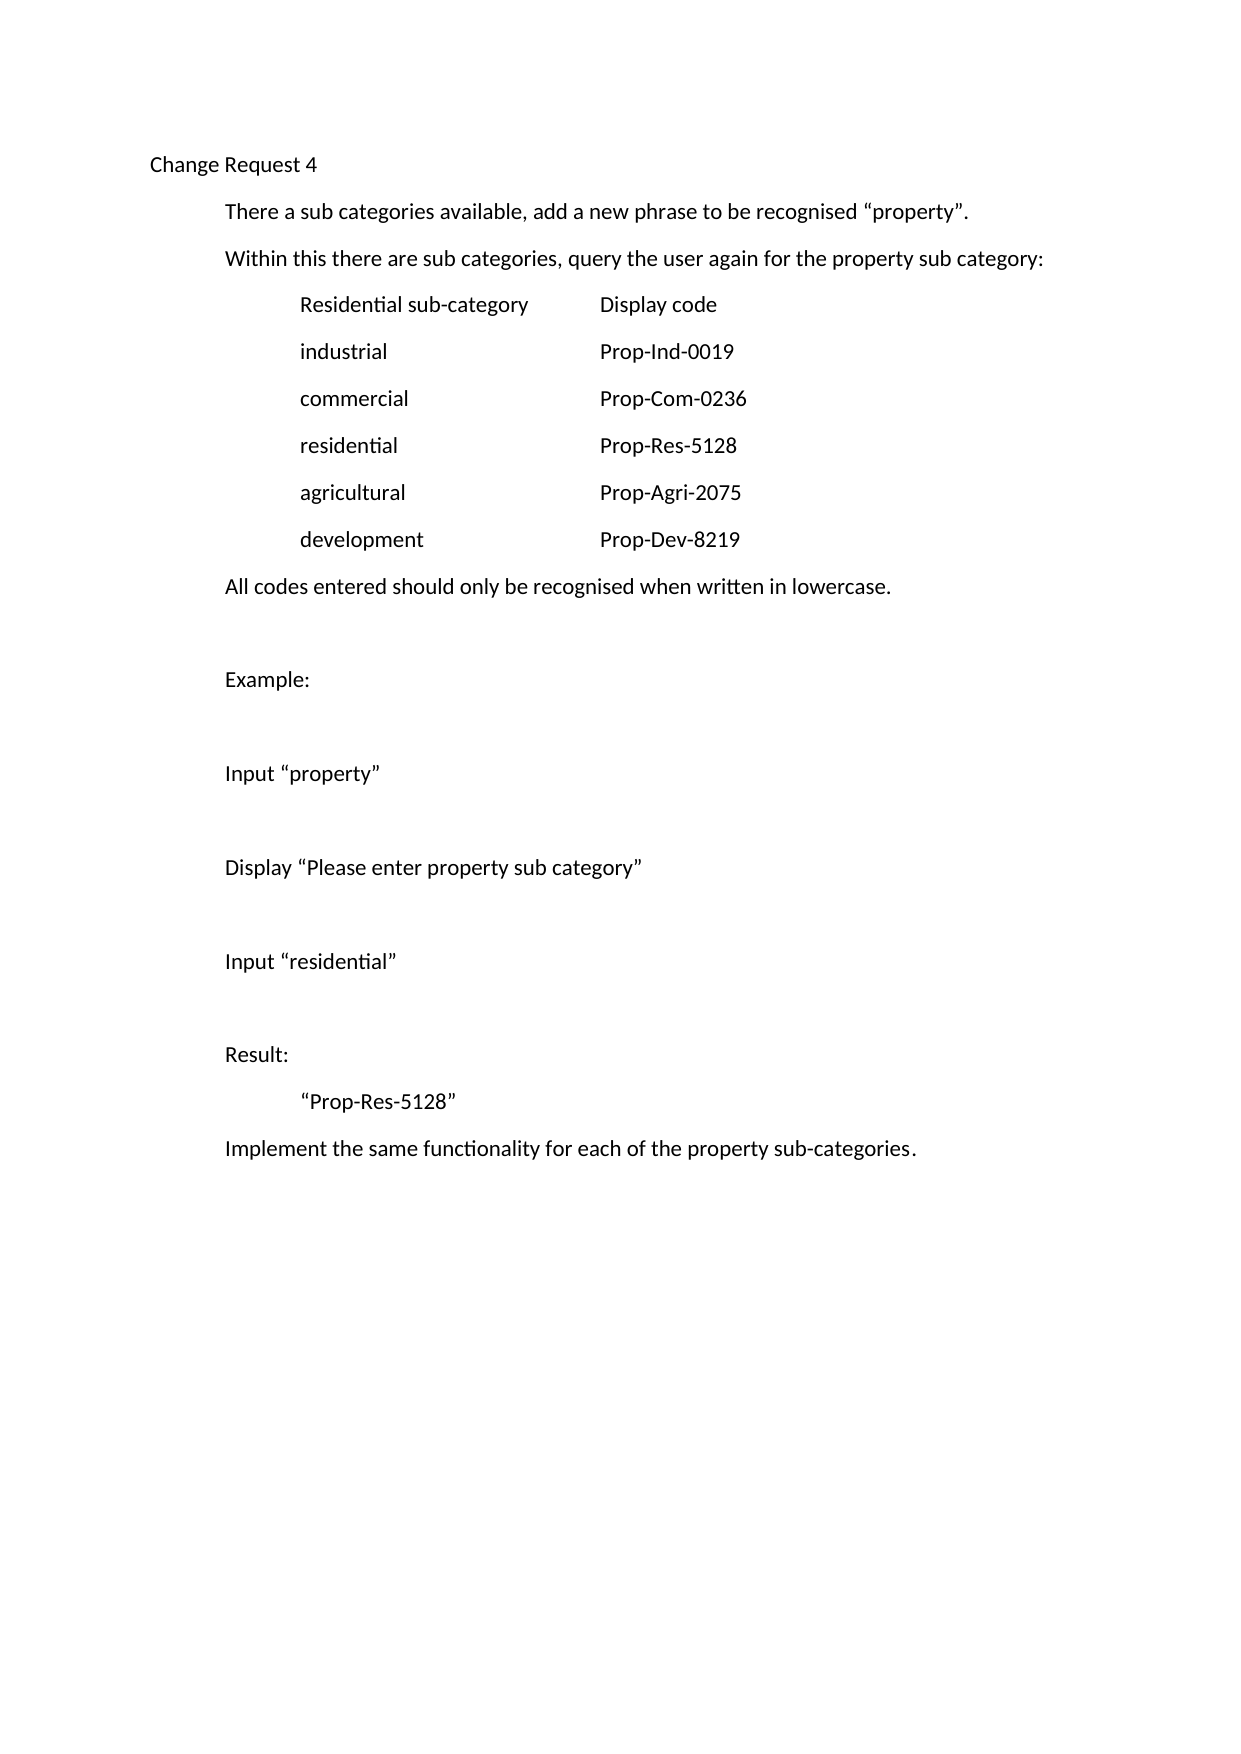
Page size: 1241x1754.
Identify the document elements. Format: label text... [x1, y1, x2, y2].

text Implement the same functionality for each of the property sub-categories. [150, 1134, 1090, 1162]
text Residential sub-category Display code [225, 291, 1090, 319]
text Within this there are sub categories, query the user again for the property sub category: [225, 244, 1090, 272]
text Example: [150, 666, 1090, 694]
text Input “property” [150, 759, 1090, 787]
text development Prop-Dev-8219 [225, 525, 1090, 553]
text Result: [150, 1041, 1090, 1069]
text residential Prop-Res-5128 [225, 431, 1090, 459]
text Input “residential” [150, 947, 1090, 975]
text commercial Prop-Com-0236 [225, 384, 1090, 412]
text “Prop-Res-5128” [150, 1087, 1090, 1116]
text There a sub categories available, add a new phrase to be recognised “property”. [150, 197, 1090, 225]
text industrial Prop-Ind-0019 [225, 337, 1090, 366]
text Change Request 4 [150, 150, 1090, 178]
text agricultural Prop-Agri-2075 [225, 478, 1090, 506]
text Display “Please enter property sub category” [150, 853, 1090, 881]
text All codes entered should only be recognised when written in lowercase. [150, 572, 1090, 600]
